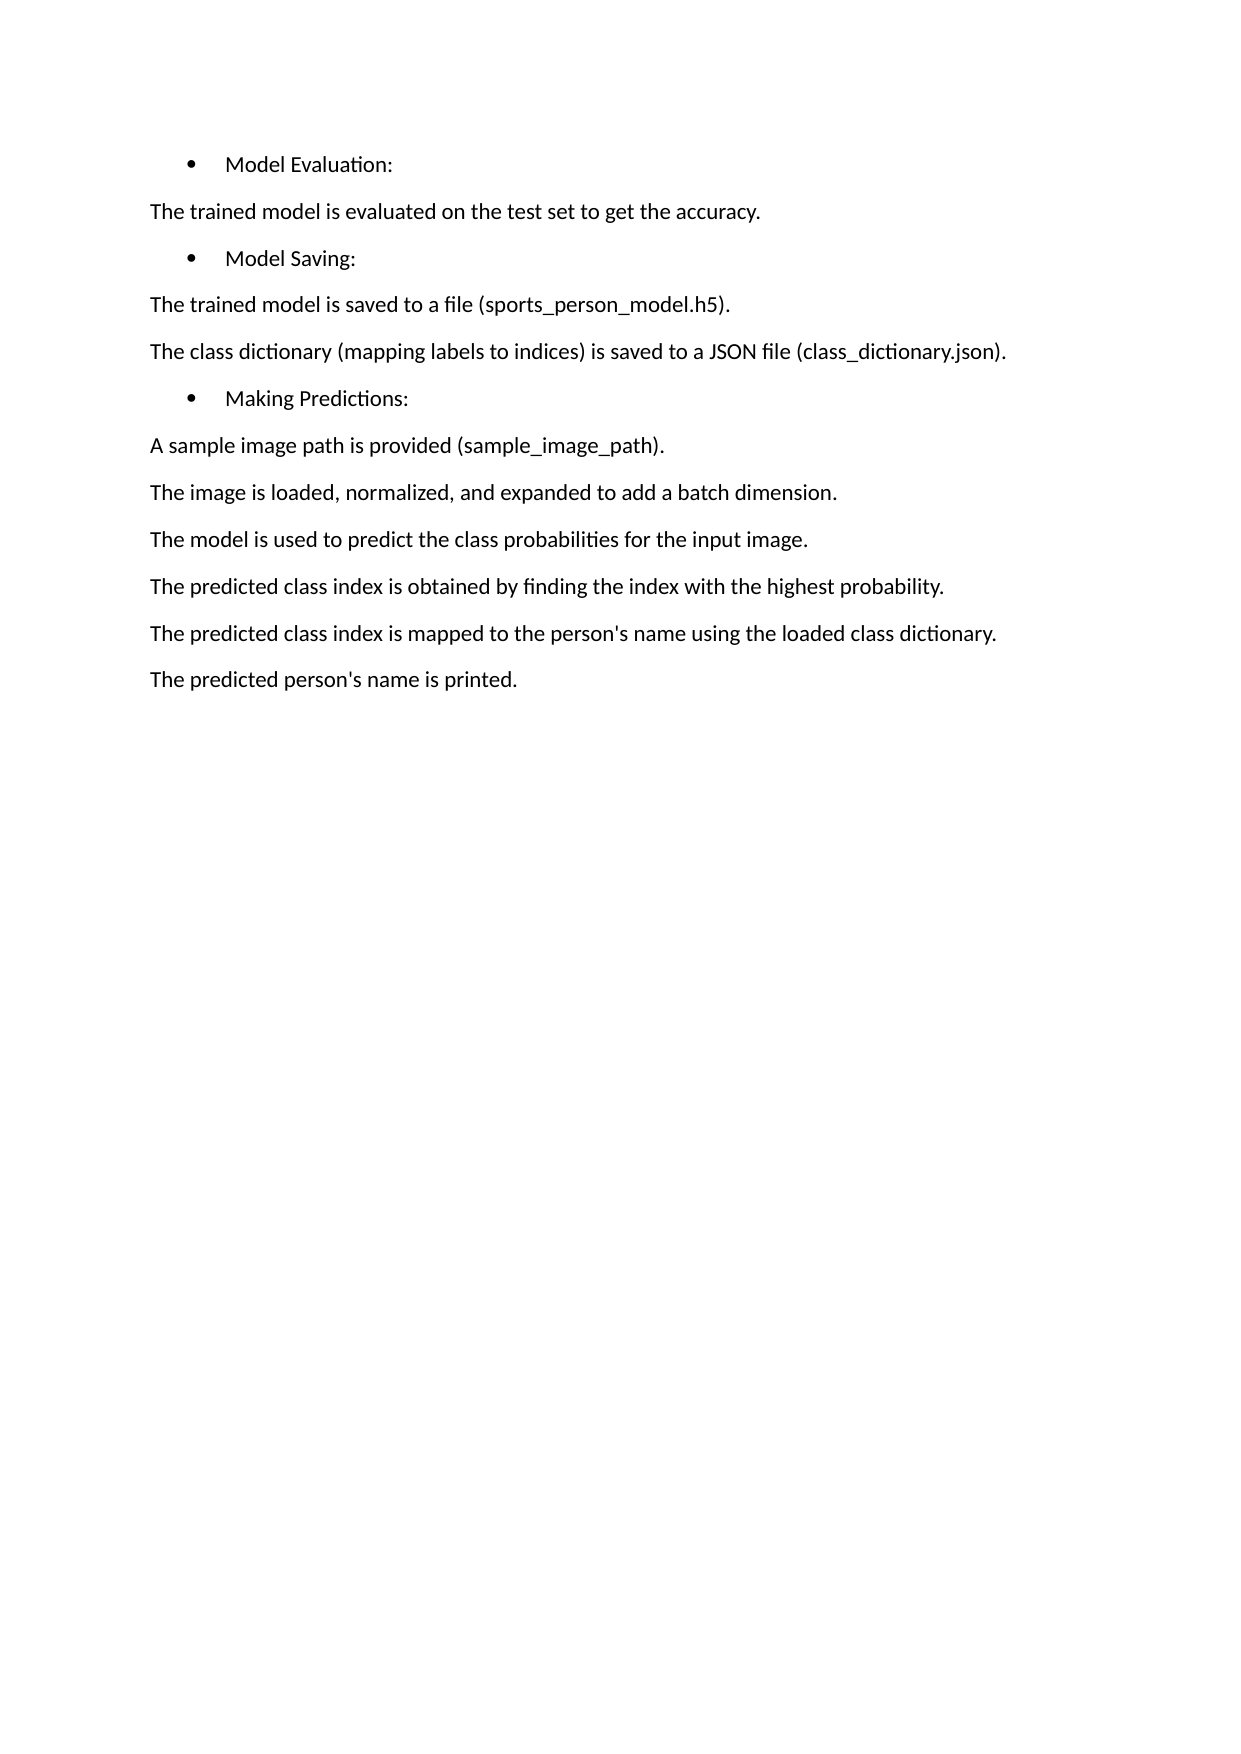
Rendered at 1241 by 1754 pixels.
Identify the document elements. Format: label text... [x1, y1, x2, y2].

text The class dictionary (mapping labels to indices) is saved to a JSON file (class_dictionary.json). [150, 337, 1090, 366]
text The trained model is evaluated on the test set to get the accuracy. [150, 197, 1090, 225]
text The predicted class index is mapped to the person's name using the loaded class dictionary. [150, 619, 1090, 647]
text The predicted class index is obtained by finding the index with the highest probability. [150, 572, 1090, 600]
text A sample image path is provided (sample_image_path). [150, 431, 1090, 459]
text The image is loaded, normalized, and expanded to add a batch dimension. [150, 478, 1090, 506]
text The trained model is saved to a file (sports_person_model.h5). [150, 291, 1090, 319]
list Model Saving: [187, 244, 1090, 272]
text The model is used to predict the class probabilities for the input image. [150, 525, 1090, 553]
list Model Evaluation: [187, 150, 1090, 178]
text The predicted person's name is printed. [150, 666, 1090, 694]
list Making Predictions: [187, 384, 1090, 412]
